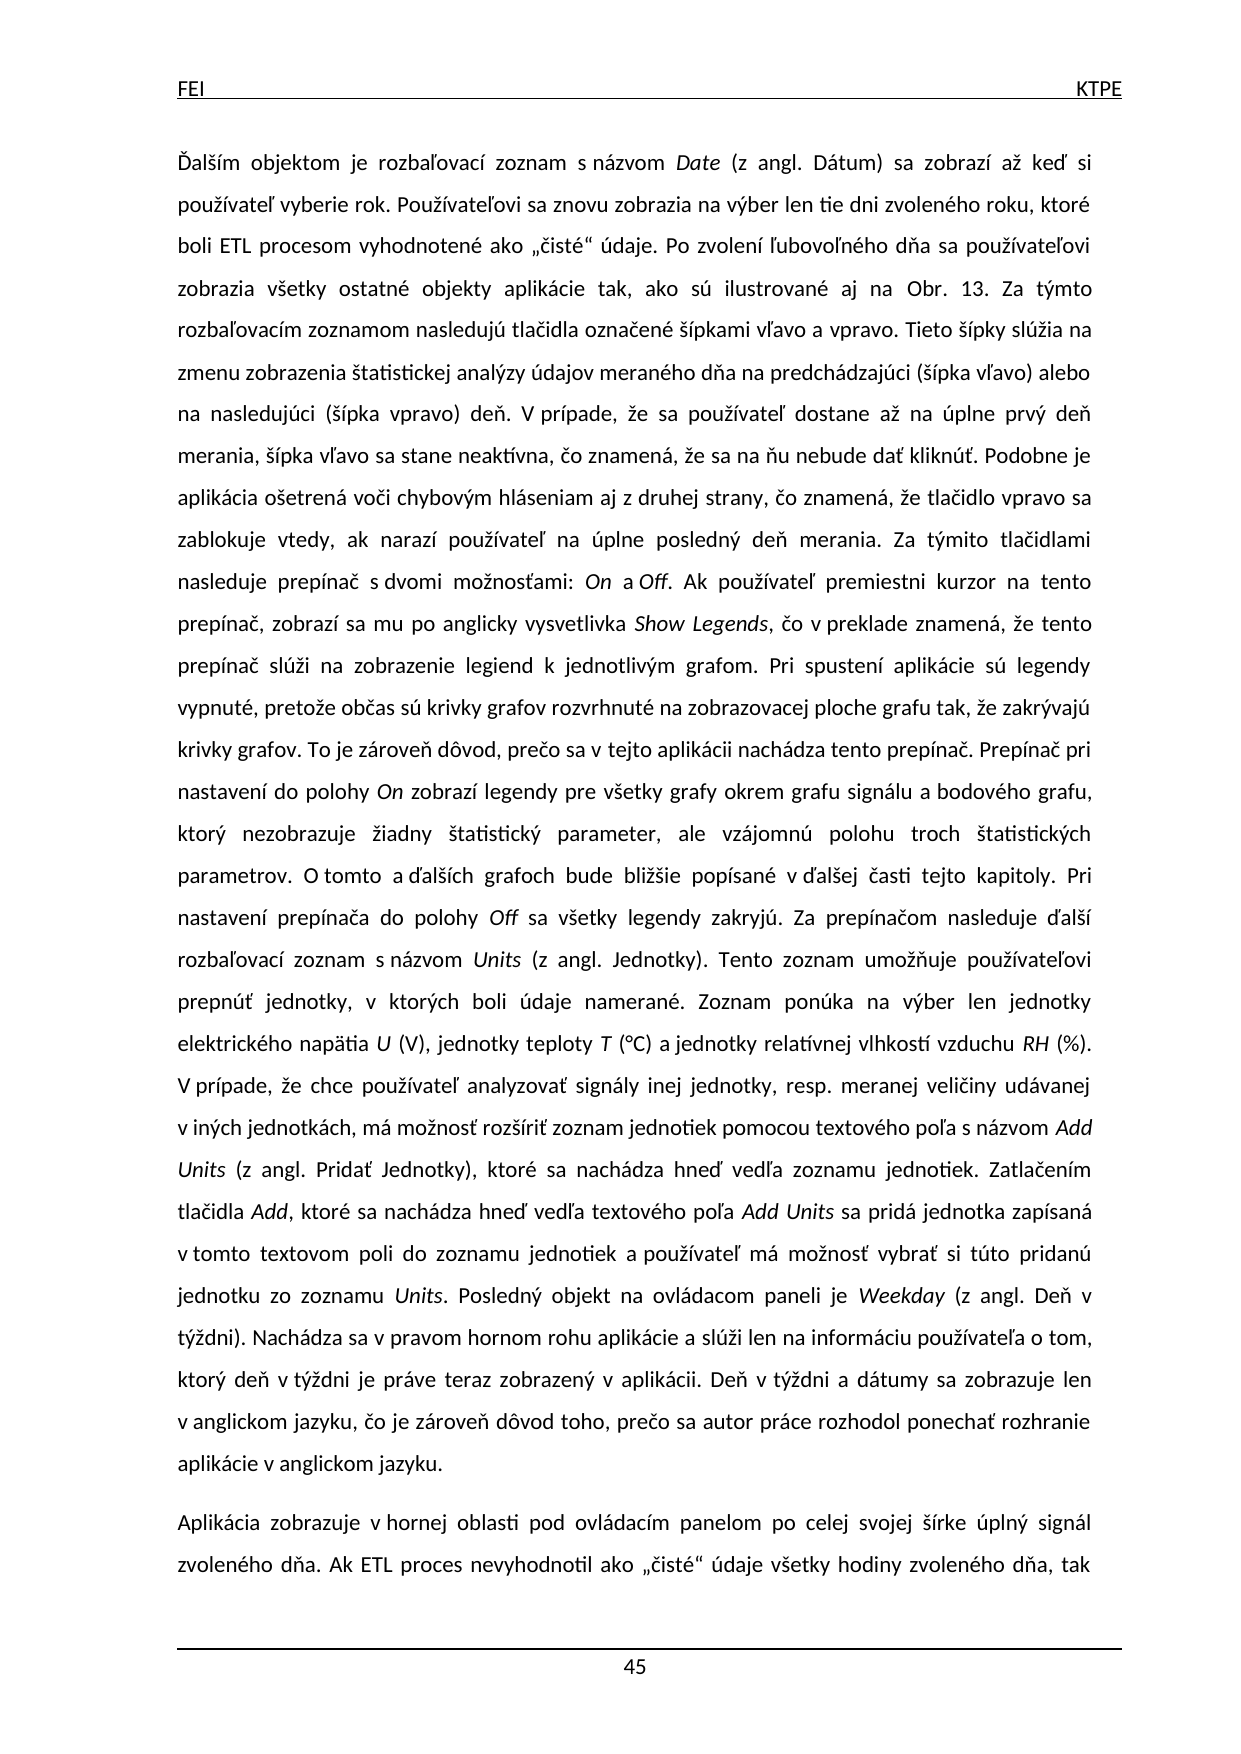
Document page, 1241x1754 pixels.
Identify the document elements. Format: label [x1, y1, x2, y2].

text [177, 1508, 1092, 1578]
text [177, 148, 1092, 1477]
